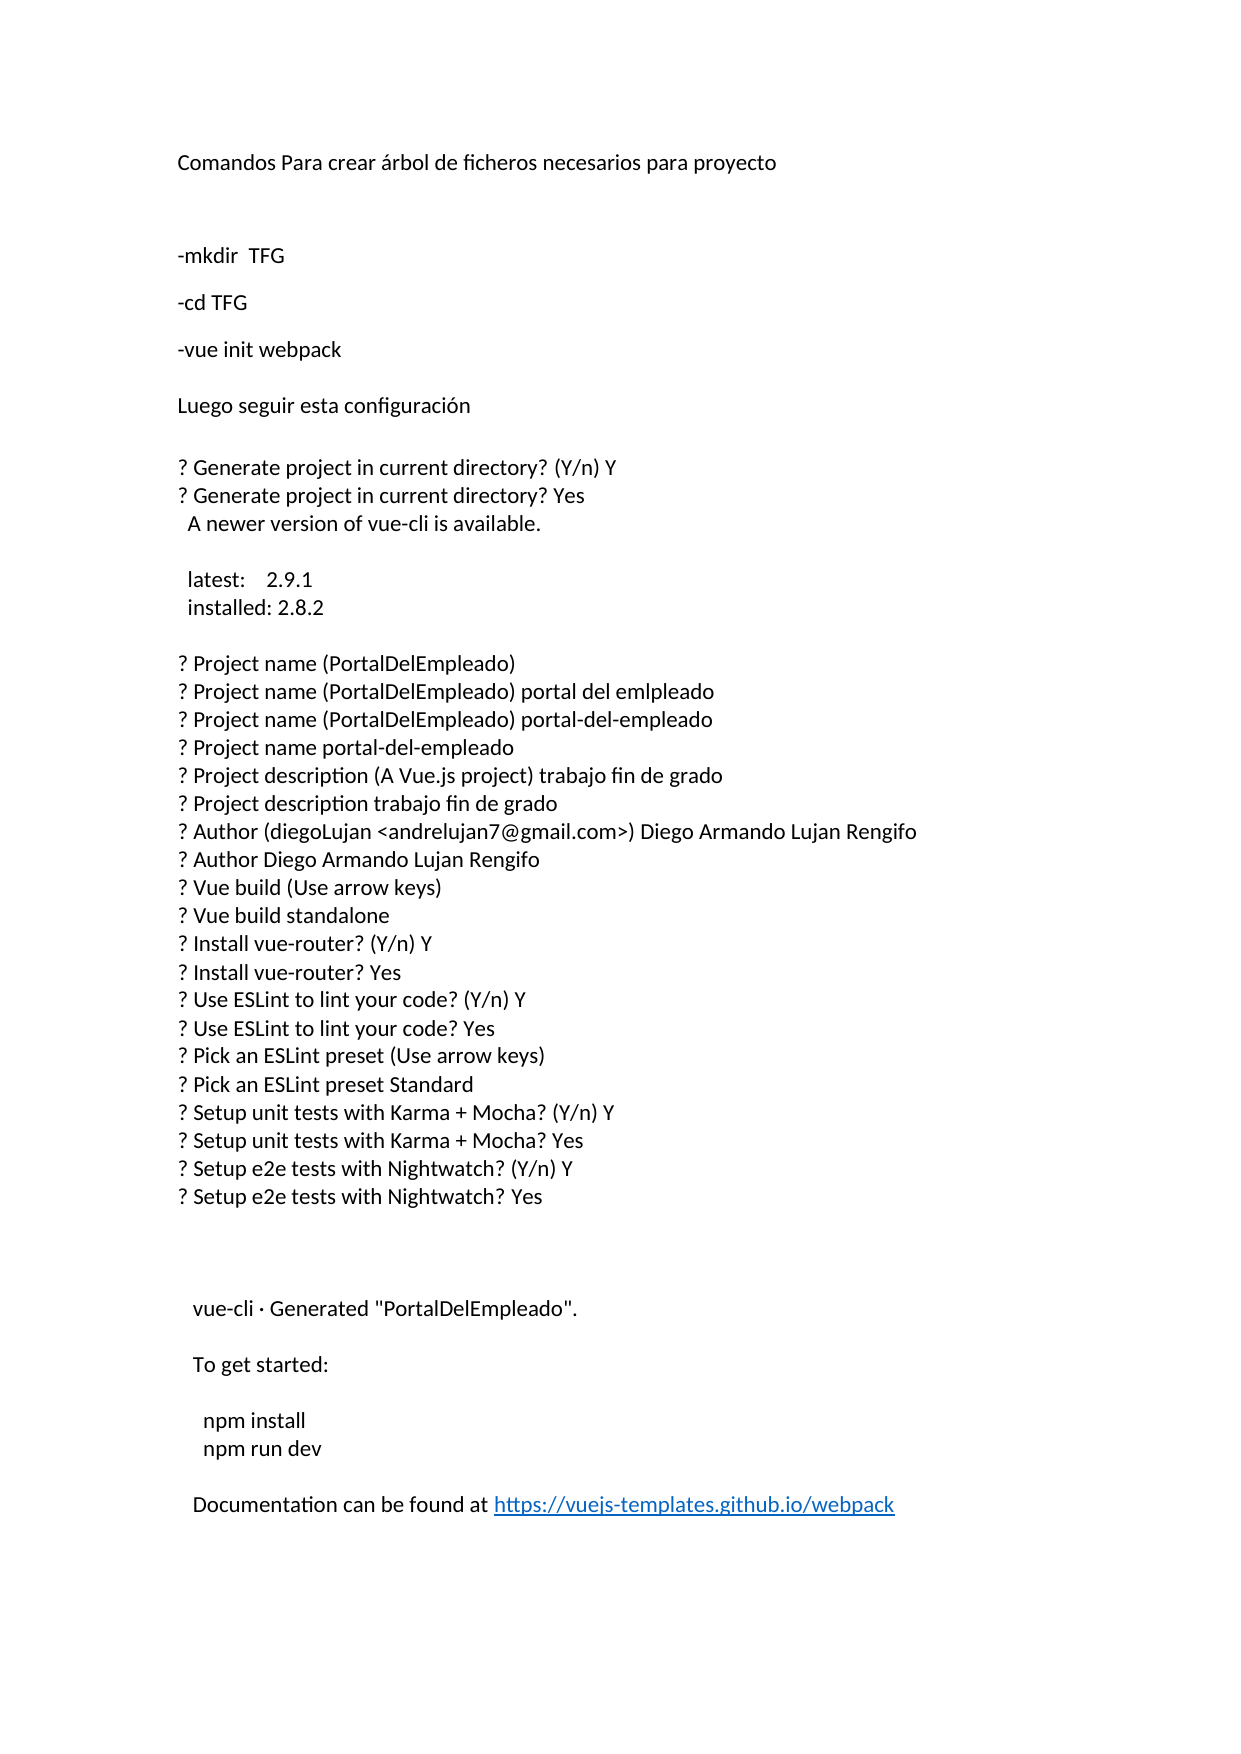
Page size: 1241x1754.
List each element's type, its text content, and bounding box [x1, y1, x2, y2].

text To get started: [177, 1350, 1063, 1378]
text ? Pick an ESLint preset (Use arrow keys) [177, 1042, 1063, 1070]
text ? Use ESLint to lint your code? (Y/n) Y [177, 986, 1063, 1014]
text ? Install vue-router? (Y/n) Y [177, 929, 1063, 958]
text -cd TFG [177, 288, 1063, 316]
text ? Project name (PortalDelEmpleado) portal del emlpleado [177, 677, 1063, 705]
text ? Project name (PortalDelEmpleado) portal-del-empleado [177, 705, 1063, 733]
text A newer version of vue-cli is available. [177, 509, 1063, 537]
text ? Project name (PortalDelEmpleado) [177, 649, 1063, 677]
text ? Project description trabajo fin de grado [177, 789, 1063, 817]
text Comandos Para crear árbol de ficheros necesarios para proyecto [177, 148, 1063, 176]
text vue-cli · Generated "PortalDelEmpleado". [177, 1294, 1063, 1322]
text ? Use ESLint to lint your code? Yes [177, 1014, 1063, 1042]
text Luego seguir esta configuración [177, 391, 1063, 419]
text ? Install vue-router? Yes [177, 958, 1063, 986]
text ? Generate project in current directory? (Y/n) Y [177, 453, 1063, 481]
text ? Vue build standalone [177, 902, 1063, 929]
text npm run dev [177, 1434, 1063, 1462]
text latest: 2.9.1 [177, 565, 1063, 593]
text ? Setup unit tests with Karma + Mocha? Yes [177, 1126, 1063, 1154]
text ? Setup e2e tests with Nightwatch? (Y/n) Y [177, 1154, 1063, 1182]
text installed: 2.8.2 [177, 593, 1063, 621]
text ? Project name portal-del-empleado [177, 733, 1063, 761]
text npm install [177, 1406, 1063, 1434]
text ? Author Diego Armando Lujan Rengifo [177, 846, 1063, 873]
text -vue init webpack [177, 335, 1063, 363]
text ? Vue build (Use arrow keys) [177, 873, 1063, 902]
text ? Project description (A Vue.js project) trabajo fin de grado [177, 761, 1063, 789]
text ? Author (diegoLujan <andrelujan7@gmail.com>) Diego Armando Lujan Rengifo [177, 817, 1063, 846]
text ? Pick an ESLint preset Standard [177, 1070, 1063, 1098]
text Documentation can be found at https://vuejs-templates.github.io/webpack [177, 1490, 1063, 1518]
text ? Generate project in current directory? Yes [177, 481, 1063, 509]
text ? Setup e2e tests with Nightwatch? Yes [177, 1182, 1063, 1210]
text ? Setup unit tests with Karma + Mocha? (Y/n) Y [177, 1098, 1063, 1126]
text -mkdir TFG [177, 241, 1063, 269]
